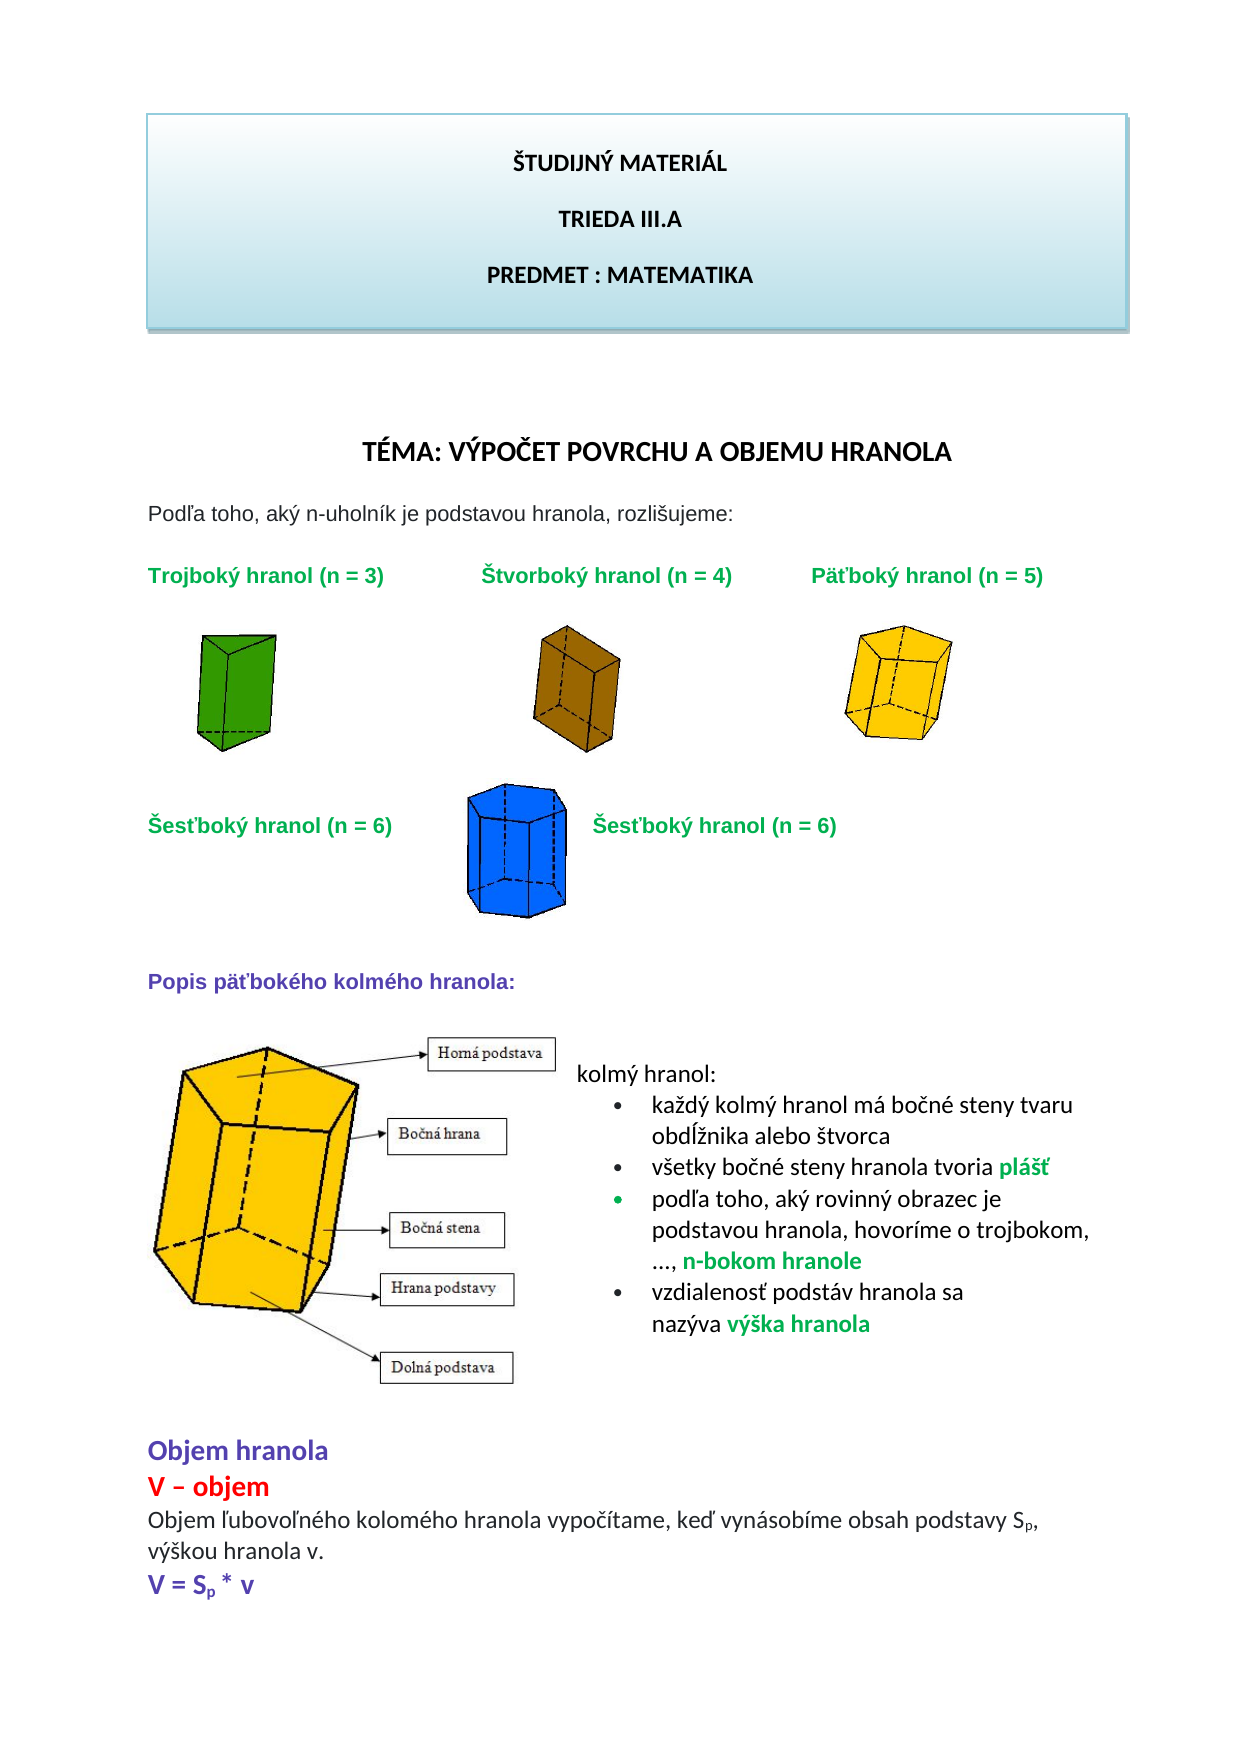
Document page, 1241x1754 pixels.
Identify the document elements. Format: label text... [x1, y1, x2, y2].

text PREDMET : MATEMATIKA [148, 259, 1093, 290]
text V = Sp * v [148, 1566, 1093, 1601]
text Trojboký hranol (n = 3) Štvorboký hranol (n = 4) Päťboký hranol (n = 5) [148, 557, 1093, 588]
text Šesťboký hranol (n = 6) Šesťboký hranol (n = 6) [574, 807, 1093, 838]
text Šesťboký hranol (n = 6) Šesťboký hranol (n = 6) [148, 807, 451, 838]
text Objem hranola [148, 1432, 1093, 1468]
text ŠTUDIJNÝ MATERIÁL [148, 148, 1093, 178]
list každý kolmý hranol má bočné steny tvaru obdĺžnika alebo štvorca [558, 1088, 1093, 1151]
picture [146, 1028, 558, 1388]
list všetky bočné steny hranola tvoria plášť [558, 1151, 1093, 1182]
text TRIEDA III.A [148, 203, 1093, 234]
text V – objem [148, 1468, 1093, 1503]
picture [451, 778, 574, 921]
picture [836, 621, 962, 747]
text kolmý hranol: [558, 1057, 1093, 1088]
picture [182, 629, 286, 755]
text Objem ľubovoľného kolomého hranola vypočítame, keď vynásobíme obsah podstavy Sp, výškou hranola v. [148, 1503, 1093, 1566]
text Popis päťbokého kolmého hranola: [148, 963, 1093, 994]
text Podľa toho, aký n-uholník je podstavou hranola, rozlišujeme: [148, 494, 1093, 526]
picture [526, 621, 624, 756]
text TÉMA: VÝPOČET POVRCHU A OBJEMU HRANOLA [221, 433, 1093, 468]
list podľa toho, aký rovinný obrazec je podstavou hranola, hovoríme o trojbokom, ..., n-bokom hranole [558, 1182, 1093, 1276]
list vzdialenosť podstáv hranola sa nazýva výška hranola [558, 1276, 1093, 1338]
